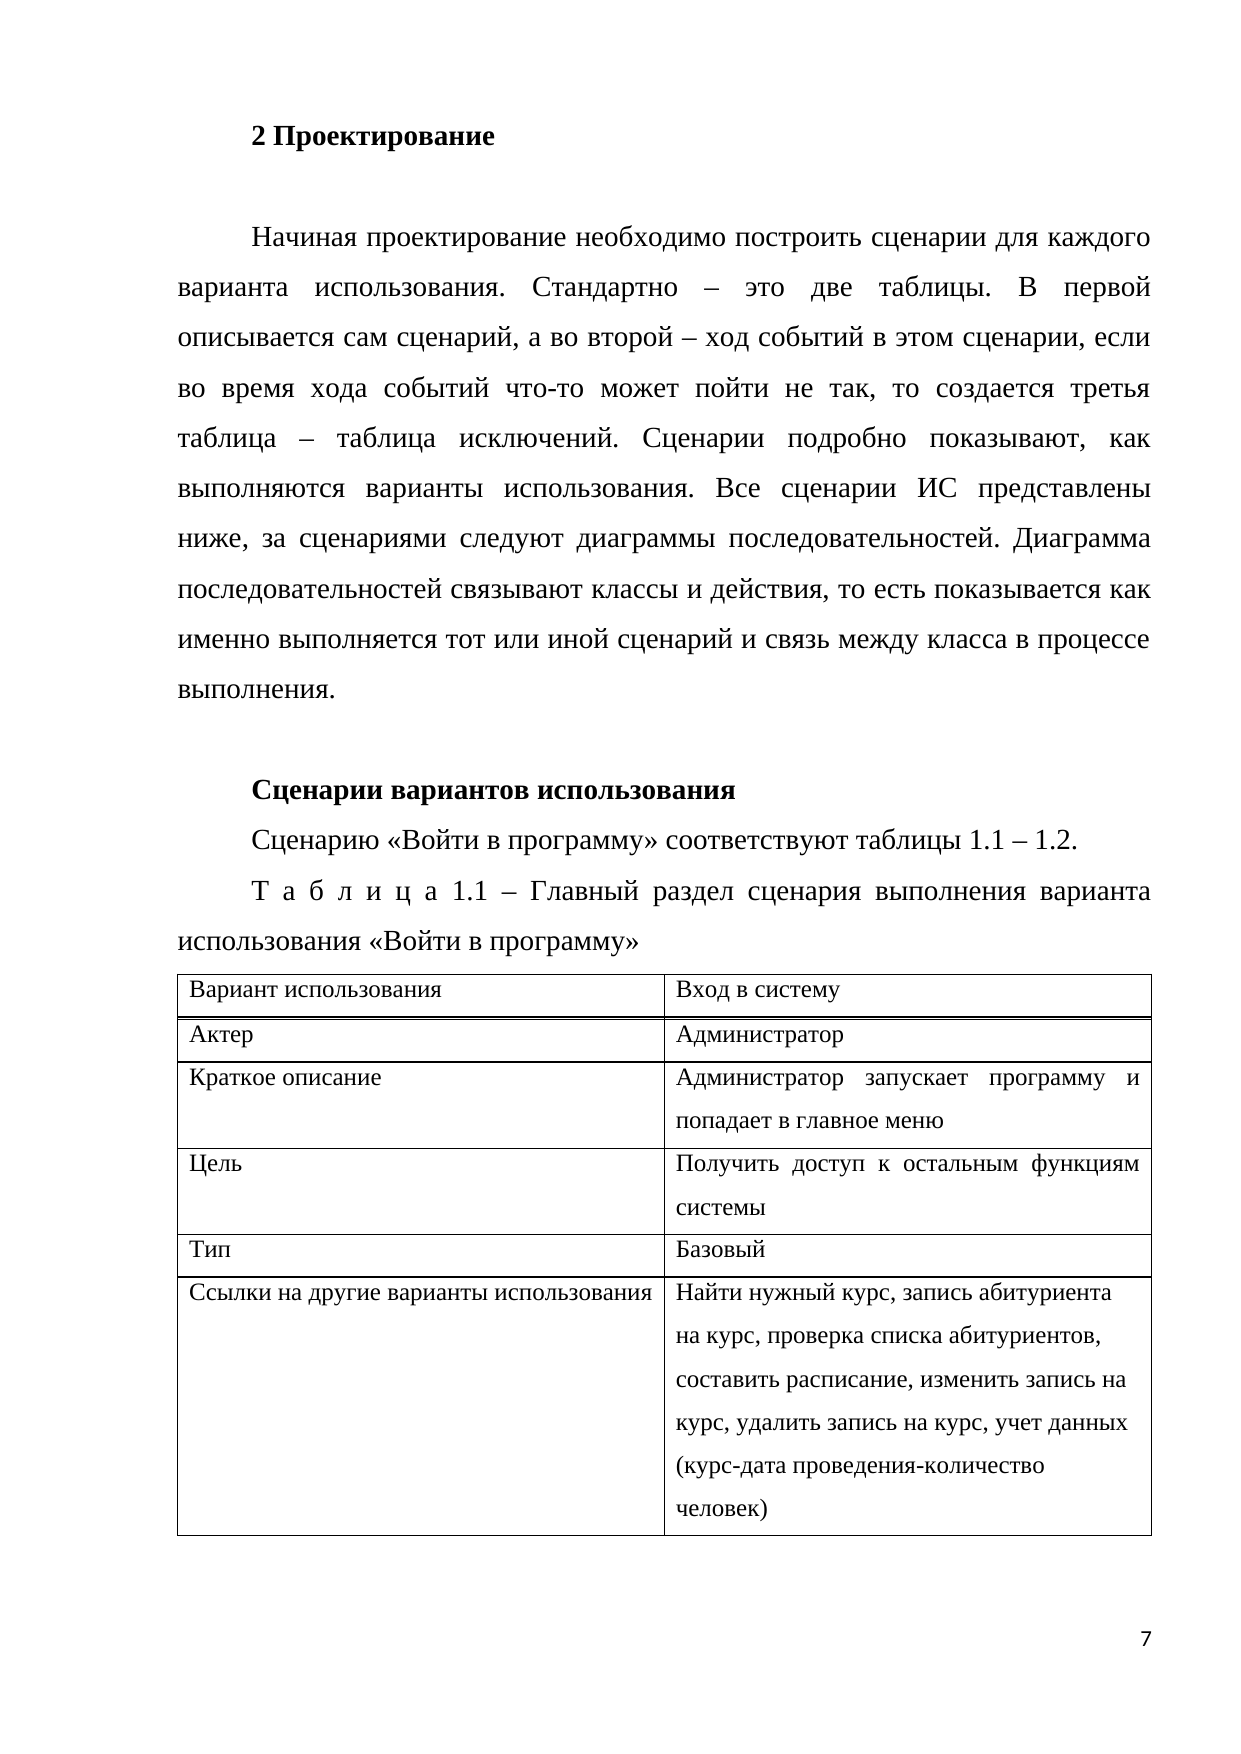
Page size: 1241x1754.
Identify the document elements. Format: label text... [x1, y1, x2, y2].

table_cell Цель [178, 1149, 664, 1233]
text Сценарию «Войти в программу» соответствуют таблицы 1.1 – 1.2. [177, 822, 1152, 856]
text 2 Проектирование [177, 118, 1152, 152]
table_cell Краткое описание [178, 1063, 664, 1147]
table_header Вариант использования [178, 975, 664, 1016]
table_cell Актер [178, 1020, 664, 1061]
table_cell Ссылки на другие варианты использования [178, 1278, 664, 1535]
table_cell Тип [178, 1235, 664, 1276]
table_cell Найти нужный курс, запись абитуриента на курс, проверка списка абитуриентов, составить расписание, изменить запись на курс, удалить запись на курс, учет данных (курс-дата проведения-количество человек) [665, 1278, 1151, 1535]
table_cell Администратор [665, 1020, 1151, 1061]
table_header Вход в систему [665, 975, 1151, 1016]
table_cell Администратор запускает программу и попадает в главное меню [665, 1063, 1151, 1147]
table_cell Базовый [665, 1235, 1151, 1276]
text Начиная проектирование необходимо построить сценарии для каждого варианта использования. Стандартно – это две таблицы. В первой описывается сам сценарий, а во второй – ход событий в этом сценарии, если во время хода событий что-то может пойти не так, то создается третья таблица – таблица исключений. Сценарии подробно показывают, как выполняются варианты использования. Все сценарии ИС представлены ниже, за сценариями следуют диаграммы последовательностей. Диаграмма последовательностей связывают классы и действия, то есть показывается как именно выполняется тот или иной сценарий и связь между класса в процессе выполнения. [177, 219, 1152, 705]
text Т а б л и ц а 1.1 – Главный раздел сценария выполнения варианта использования «Войти в программу» [177, 873, 1152, 957]
table_cell Получить доступ к остальным функциям системы [665, 1149, 1151, 1233]
text Сценарии вариантов использования [177, 772, 1152, 806]
